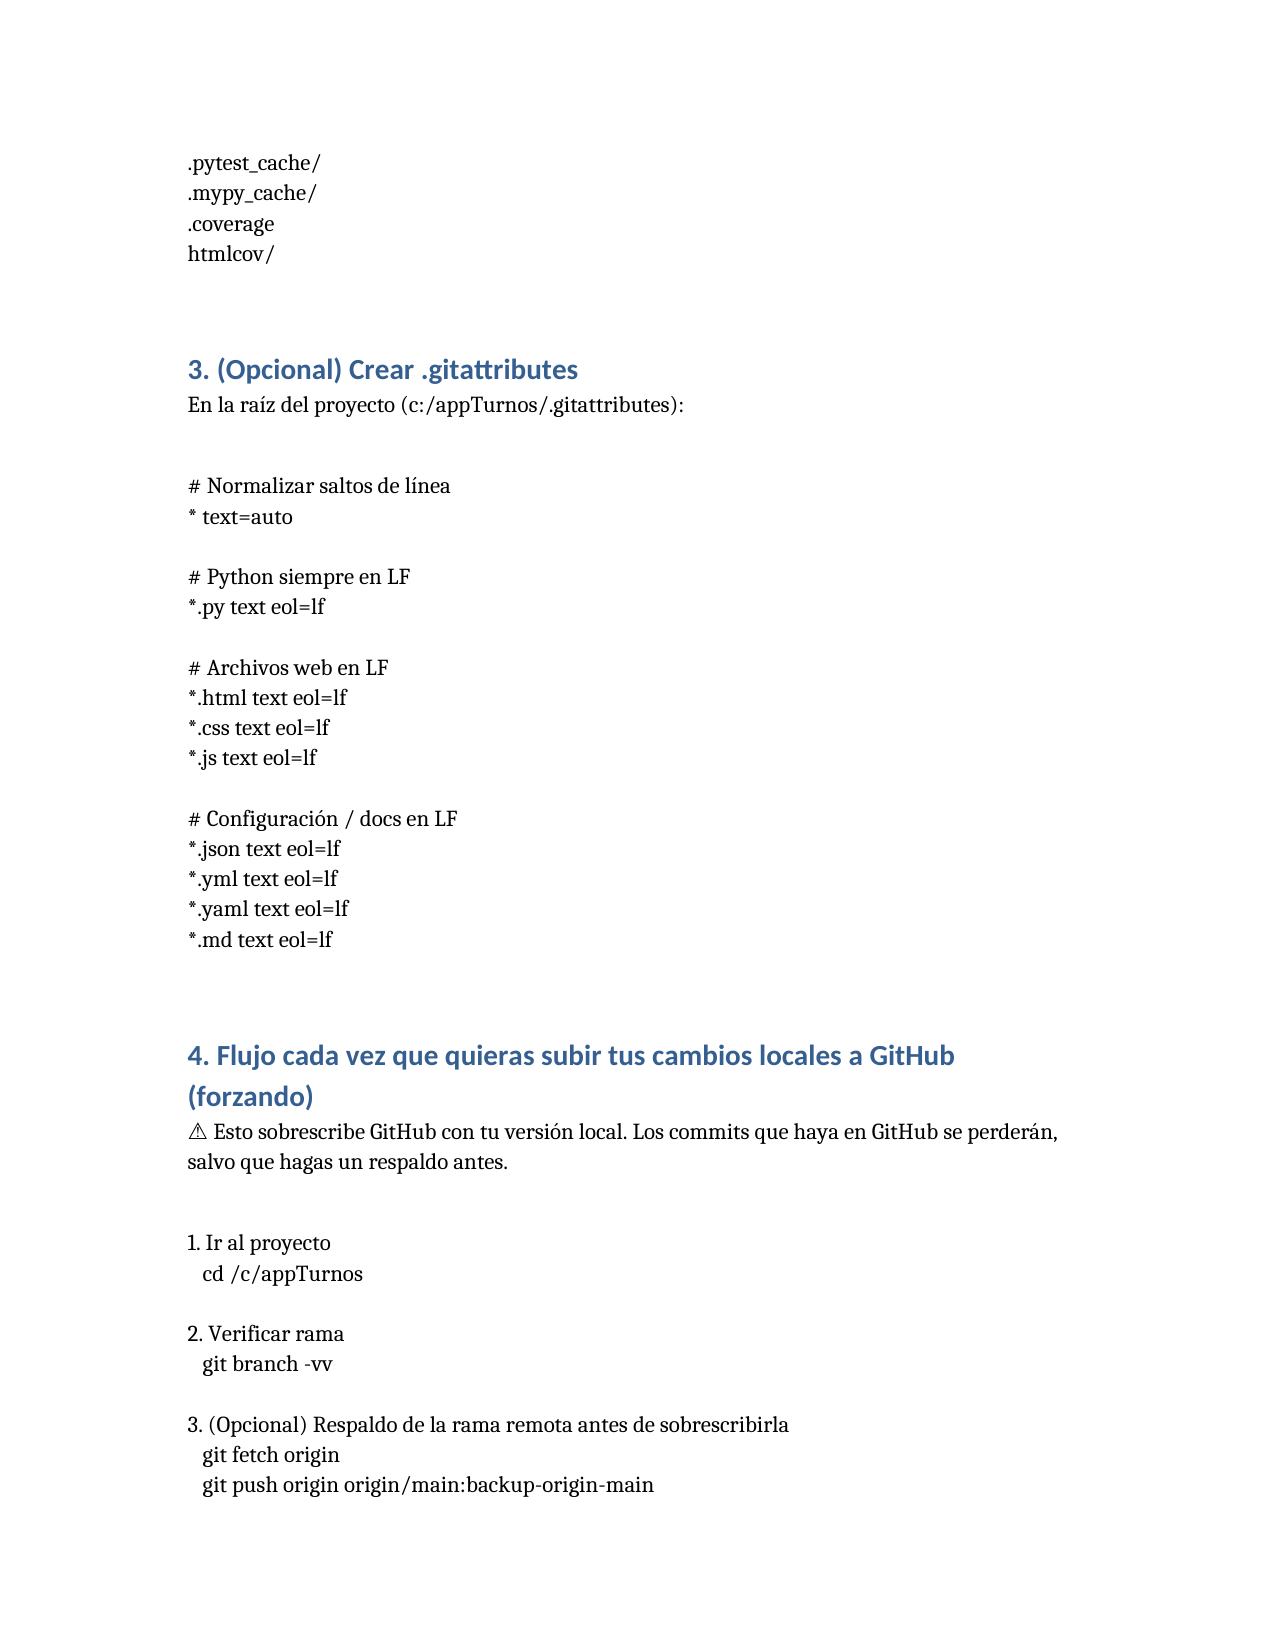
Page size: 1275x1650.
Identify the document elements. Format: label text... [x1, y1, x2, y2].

subtitle 4. Flujo cada vez que quieras subir tus cambios locales a GitHub (forzando) [187, 1037, 1087, 1113]
text ⚠️ Esto sobrescribe GitHub con tu versión local. Los commits que haya en GitHub se perderán, salvo que hagas un respaldo antes. [187, 1119, 1087, 1175]
text En la raíz del proyecto (c:/appTurnos/.gitattributes): [187, 392, 1087, 418]
subtitle 3. (Opcional) Crear .gitattributes [187, 351, 1087, 387]
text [187, 150, 1087, 297]
text # Normalizar saltos de línea * text=auto # Python siempre en LF *.py text eol=lf # Archivos web en LF *.html text eol=lf *.css text eol=lf *.js text eol=lf # Configuración / docs en LF *.json text eol=lf *.yml text eol=lf *.yaml text eol=lf *.md text eol=lf [187, 443, 1087, 983]
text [187, 1200, 1087, 1498]
